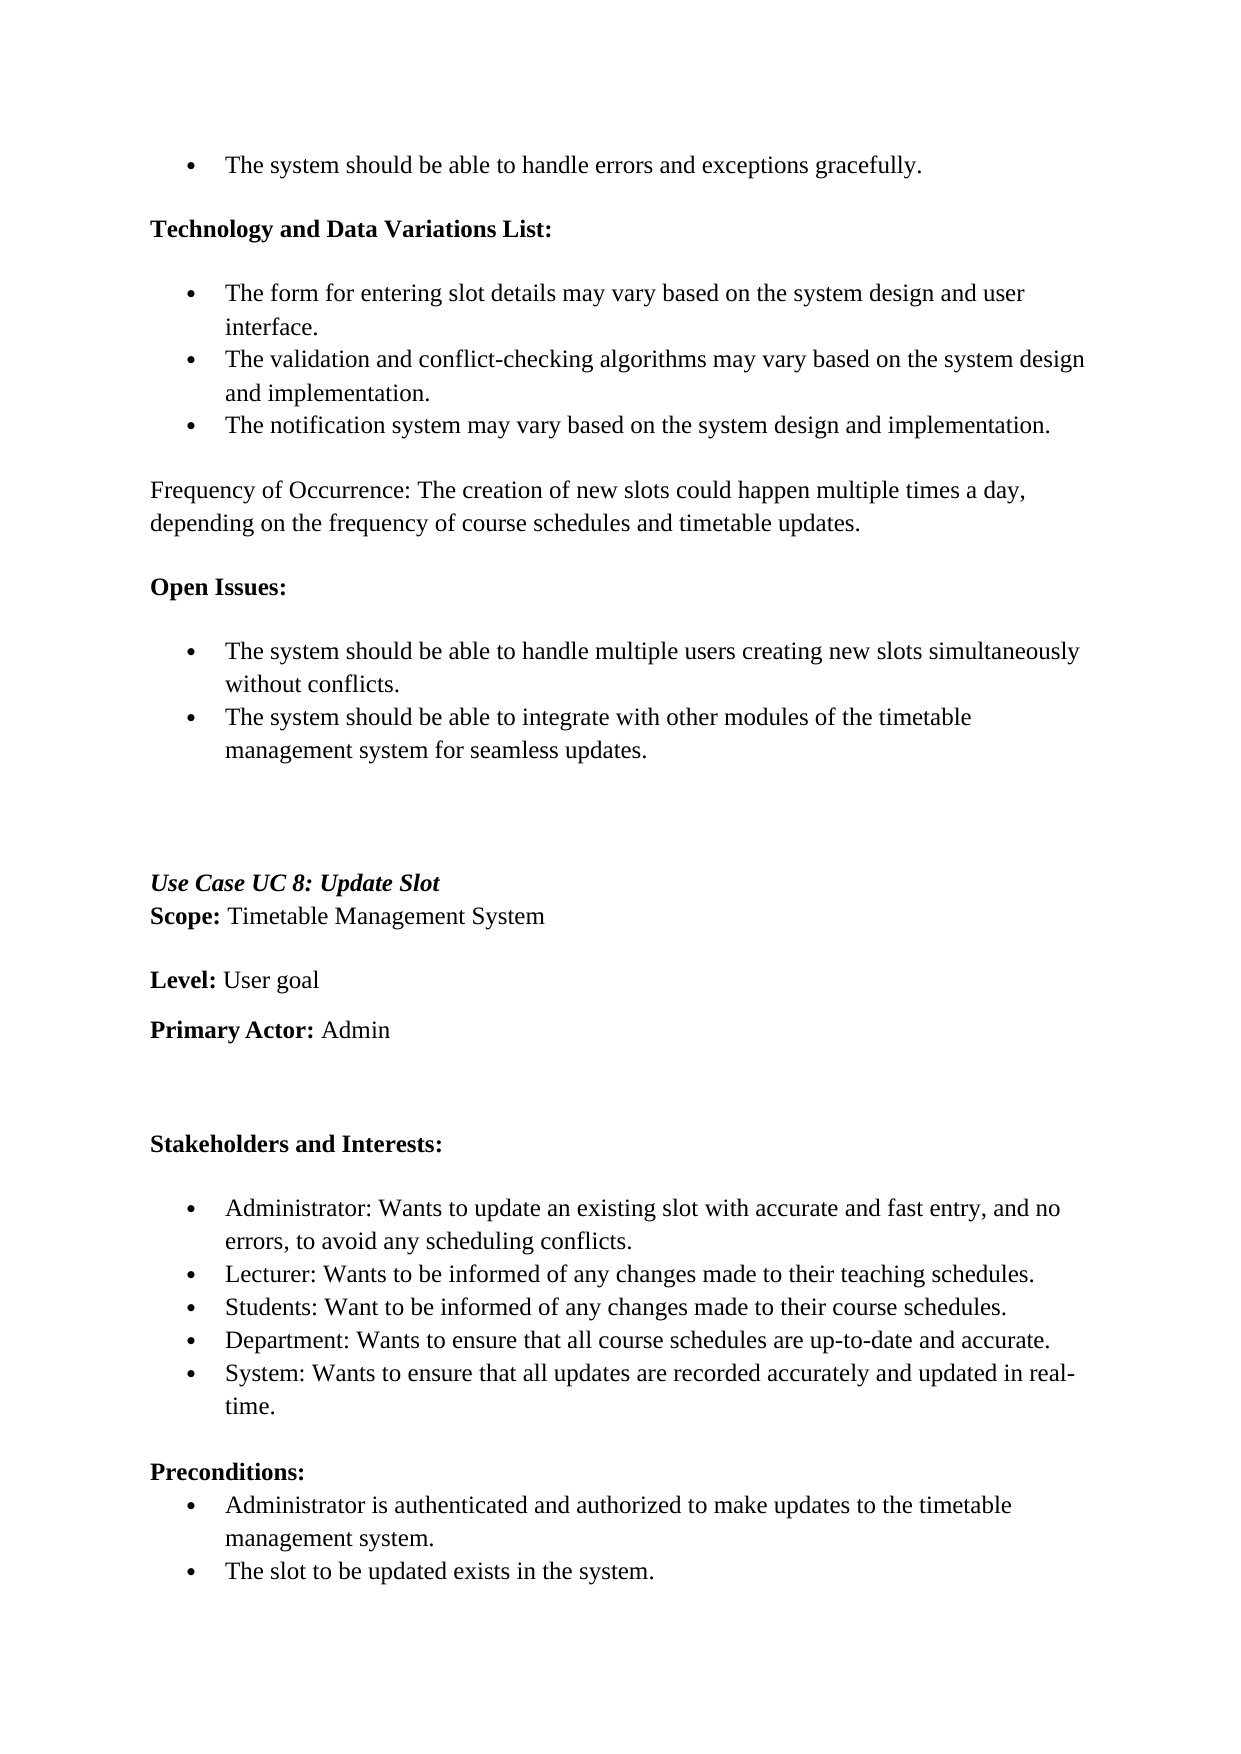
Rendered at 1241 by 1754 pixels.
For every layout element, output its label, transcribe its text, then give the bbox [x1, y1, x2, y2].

list The system should be able to handle multiple users creating new slots simultaneously without conflicts. [187, 636, 1090, 698]
list System: Wants to ensure that all updates are recorded accurately and updated in real-time. [187, 1358, 1090, 1420]
list The form for entering slot details may vary based on the system design and user interface. [187, 278, 1090, 340]
text Primary Actor: Admin [150, 1015, 1090, 1044]
list Administrator is authenticated and authorized to make updates to the timetable management system. [187, 1490, 1090, 1552]
list The notification system may vary based on the system design and implementation. [187, 411, 1090, 439]
list The validation and conflict-checking algorithms may vary based on the system design and implementation. [187, 344, 1090, 406]
text Stakeholders and Interests: [150, 1129, 1090, 1158]
list Department: Wants to ensure that all course schedules are up-to-date and accurate. [187, 1325, 1090, 1354]
list The system should be able to integrate with other modules of the timetable management system for seamless updates. [187, 702, 1090, 764]
subtitle Use Case UC 8: Update Slot [150, 868, 1090, 897]
list Students: Want to be informed of any changes made to their course schedules. [187, 1292, 1090, 1321]
text Open Issues: [150, 572, 1090, 601]
text Preconditions: [150, 1457, 1090, 1486]
text Scope: Timetable Management System [150, 901, 1090, 930]
list The slot to be updated exists in the system. [187, 1556, 1090, 1585]
list Lecturer: Wants to be informed of any changes made to their teaching schedules. [187, 1259, 1090, 1288]
list Administrator: Wants to update an existing slot with accurate and fast entry, and no errors, to avoid any scheduling conflicts. [187, 1193, 1090, 1255]
list The system should be able to handle errors and exceptions gracefully. [187, 150, 1090, 179]
text Technology and Data Variations List: [150, 214, 1090, 243]
text Frequency of Occurrence: The creation of new slots could happen multiple times a day, depending on the frequency of course schedules and timetable updates. [150, 475, 1090, 537]
text Level: User goal [150, 965, 1090, 994]
